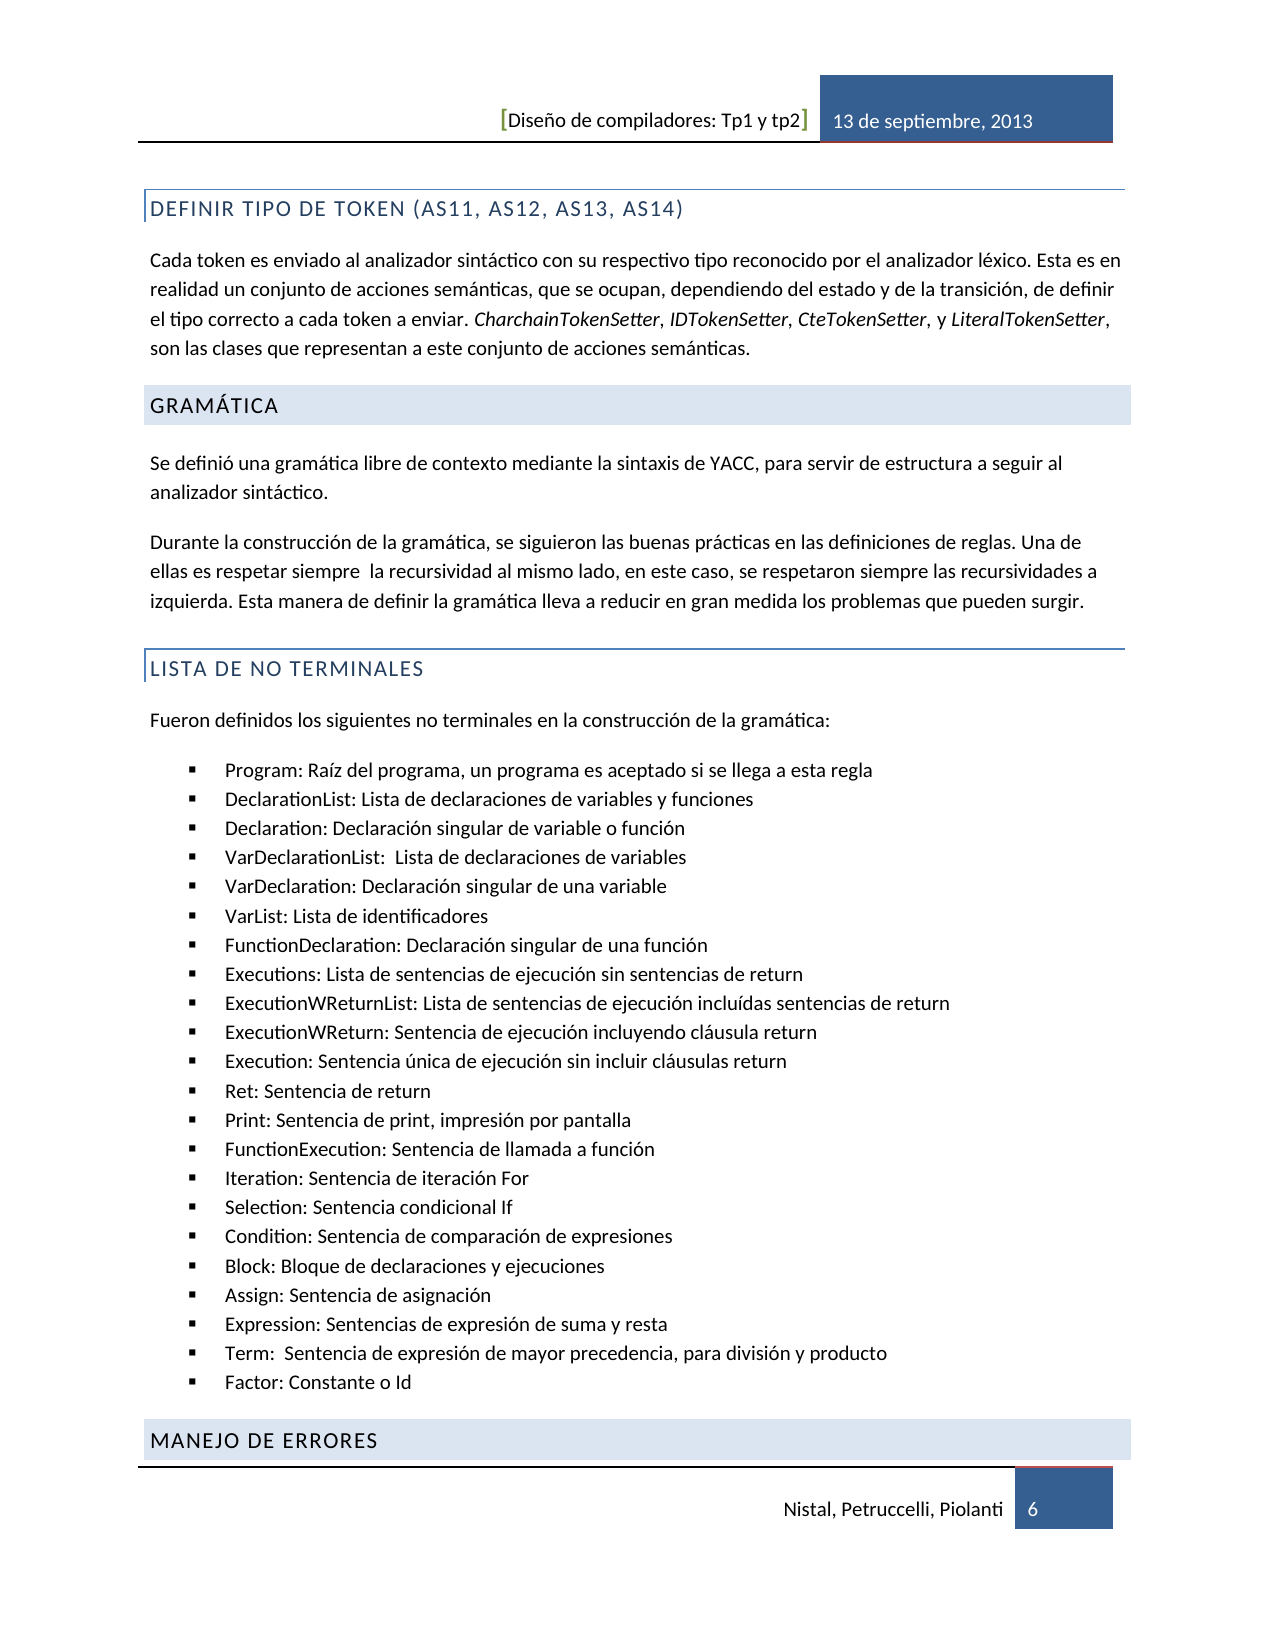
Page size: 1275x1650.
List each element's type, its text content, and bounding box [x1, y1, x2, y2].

list Factor: Constante o Id [187, 1369, 1125, 1395]
list Program: Raíz del programa, un programa es aceptado si se llega a esta regla [187, 757, 1125, 782]
list VarList: Lista de identificadores [187, 903, 1125, 928]
text Cada token es enviado al analizador sintáctico con su respectivo tipo reconocido por el analizador léxico. Esta es en realidad un conjunto de acciones semánticas, que se ocupan, dependiendo del estado y de la transición, de definir el tipo correcto a cada token a enviar. CharchainTokenSetter, IDTokenSetter, CteTokenSetter, y LiteralTokenSetter, son las clases que representan a este conjunto de acciones semánticas. [150, 247, 1125, 360]
list Block: Bloque de declaraciones y ejecuciones [187, 1253, 1125, 1278]
list Execution: Sentencia única de ejecución sin incluir cláusulas return [187, 1049, 1125, 1074]
list Term: Sentencia de expresión de mayor precedencia, para división y producto [187, 1340, 1125, 1366]
subtitle Lista de no terminales [146, 650, 1125, 682]
text Se definió una gramática libre de contexto mediante la sintaxis de YACC, para servir de estructura a seguir al analizador sintáctico. [150, 450, 1125, 505]
list Iteration: Sentencia de iteración For [187, 1165, 1125, 1191]
list VarDeclarationList: Lista de declaraciones de variables [187, 844, 1125, 870]
list Executions: Lista de sentencias de ejecución sin sentencias de return [187, 961, 1125, 987]
list Condition: Sentencia de comparación de expresiones [187, 1224, 1125, 1249]
subtitle Manejo de errores [150, 1426, 1125, 1454]
list DeclarationList: Lista de declaraciones de variables y funciones [187, 786, 1125, 812]
list ExecutionWReturn: Sentencia de ejecución incluyendo cláusula return [187, 1019, 1125, 1045]
list Assign: Sentencia de asignación [187, 1282, 1125, 1307]
list ExecutionWReturnList: Lista de sentencias de ejecución incluídas sentencias de return [187, 990, 1125, 1016]
list FunctionExecution: Sentencia de llamada a función [187, 1136, 1125, 1162]
list Expression: Sentencias de expresión de suma y resta [187, 1311, 1125, 1337]
list VarDeclaration: Declaración singular de una variable [187, 874, 1125, 899]
list Ret: Sentencia de return [187, 1078, 1125, 1103]
list Declaration: Declaración singular de variable o función [187, 815, 1125, 841]
subtitle Definir tipo de token (AS11, AS12, AS13, AS14) [146, 190, 1125, 222]
list Selection: Sentencia condicional If [187, 1194, 1125, 1220]
subtitle Gramática [150, 391, 1125, 419]
list FunctionDeclaration: Declaración singular de una función [187, 932, 1125, 957]
text Fueron definidos los siguientes no terminales en la construcción de la gramática: [150, 707, 1125, 732]
text Durante la construcción de la gramática, se siguieron las buenas prácticas en las definiciones de reglas. Una de ellas es respetar siempre la recursividad al mismo lado, en este caso, se respetaron siempre las recursividades a izquierda. Esta manera de definir la gramática lleva a reducir en gran medida los problemas que pueden surgir. [150, 529, 1125, 613]
list Print: Sentencia de print, impresión por pantalla [187, 1107, 1125, 1132]
